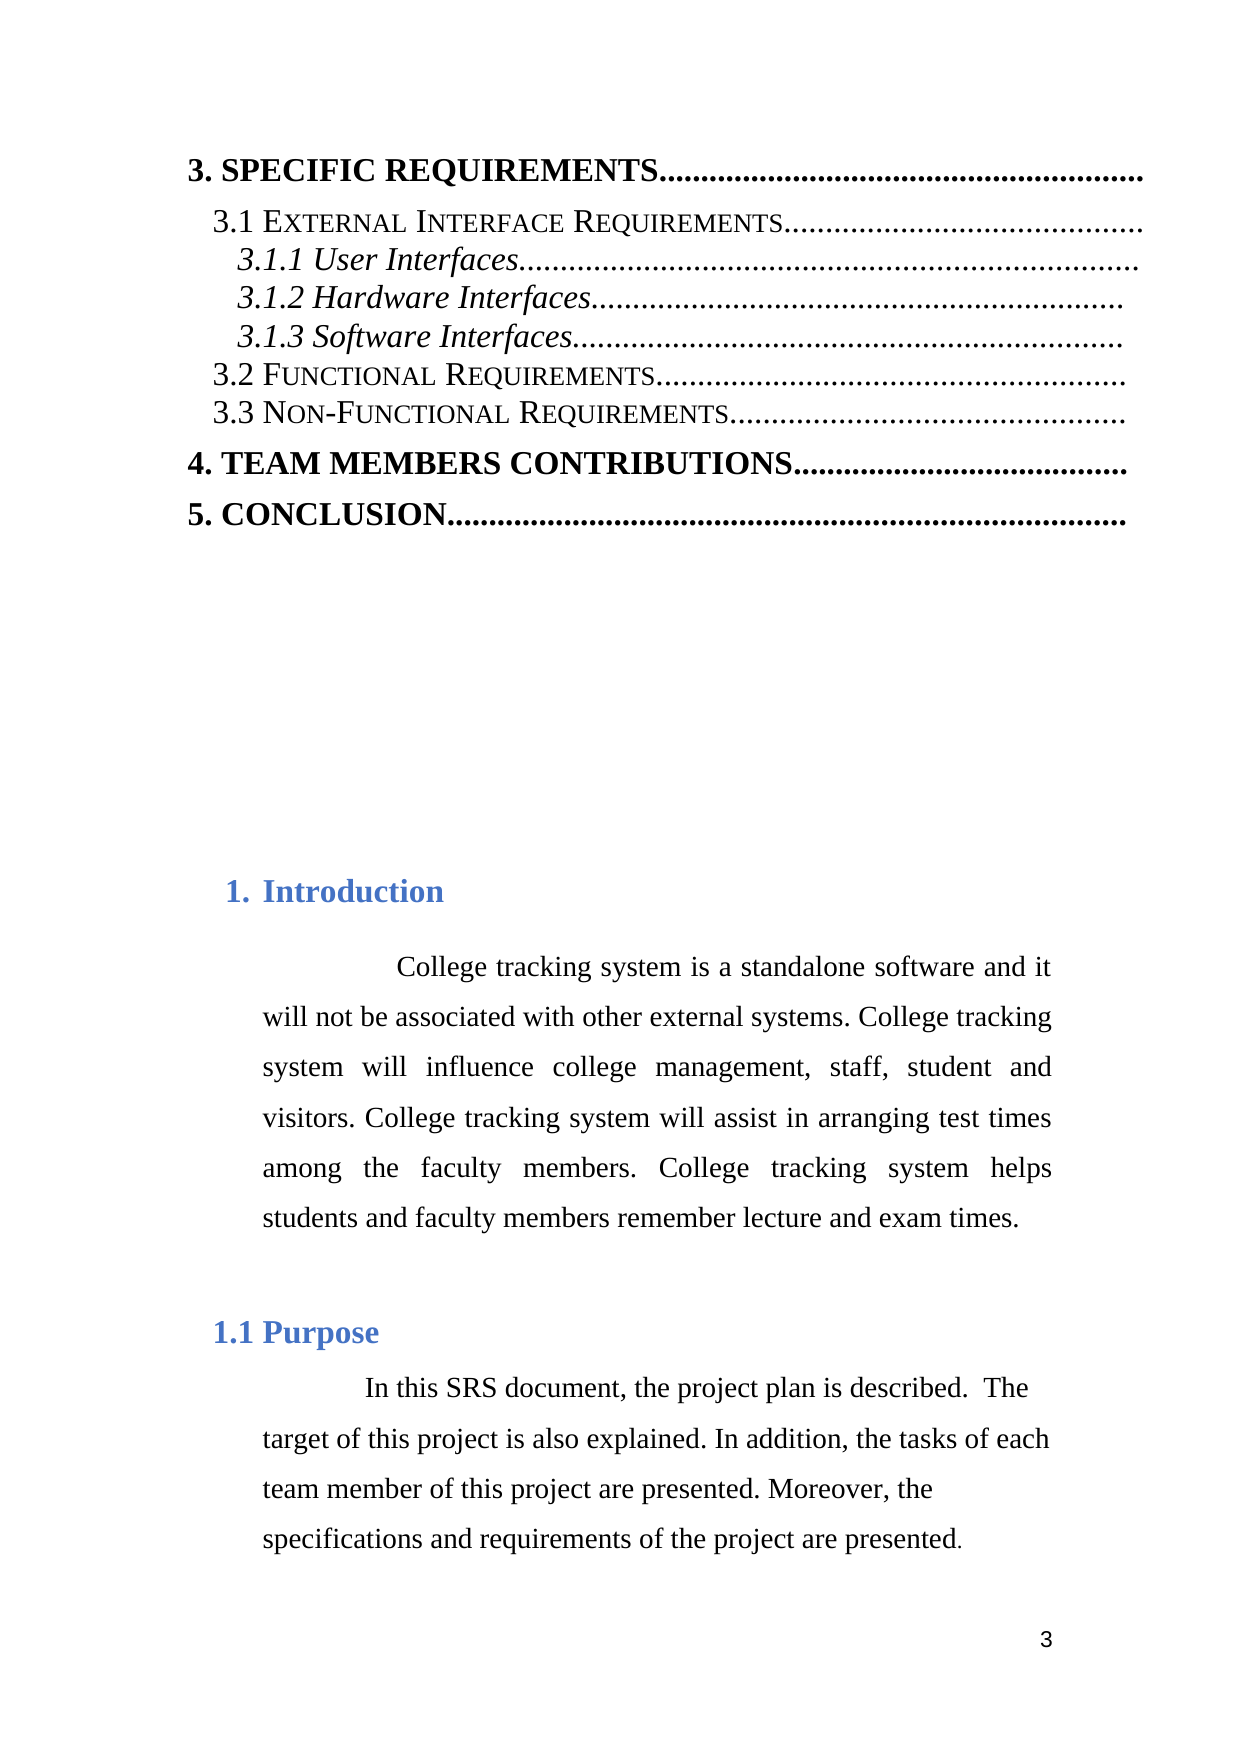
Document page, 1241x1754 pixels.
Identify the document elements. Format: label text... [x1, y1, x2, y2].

text 3.3 Non-Functional Requirements 28 [212, 392, 1053, 431]
text 3.1 External Interface Requirements 7 [212, 201, 1053, 239]
text 3.2 Functional Requirements 12 [212, 354, 1053, 392]
text 3.1.1 User Interfaces 7 [237, 239, 1053, 277]
list Introduction [225, 871, 1053, 910]
text 3.1.3 Software Interfaces 11 [237, 316, 1053, 354]
text 1.1 Purpose [187, 1312, 1053, 1351]
text 3. Specific Requirements 6 [187, 150, 1053, 188]
text 3.1.2 Hardware Interfaces 11 [237, 277, 1053, 316]
text 5. Conclusion 29 [187, 494, 1053, 532]
text In this SRS document, the project plan is described. The target of this project is also explained. In addition, the tasks of each team member of this project are presented. Moreover, the specifications and requirements of the project are presented. [262, 1371, 1053, 1555]
list College tracking system is a standalone software and it will not be associated with other external systems. College tracking system will influence college management, staff, student and visitors. College tracking system will assist in arranging test times among the faculty members. College tracking system helps students and faculty members remember lecture and exam times. [262, 949, 1053, 1234]
text 4. Team Members Contributions 28 [187, 443, 1053, 482]
